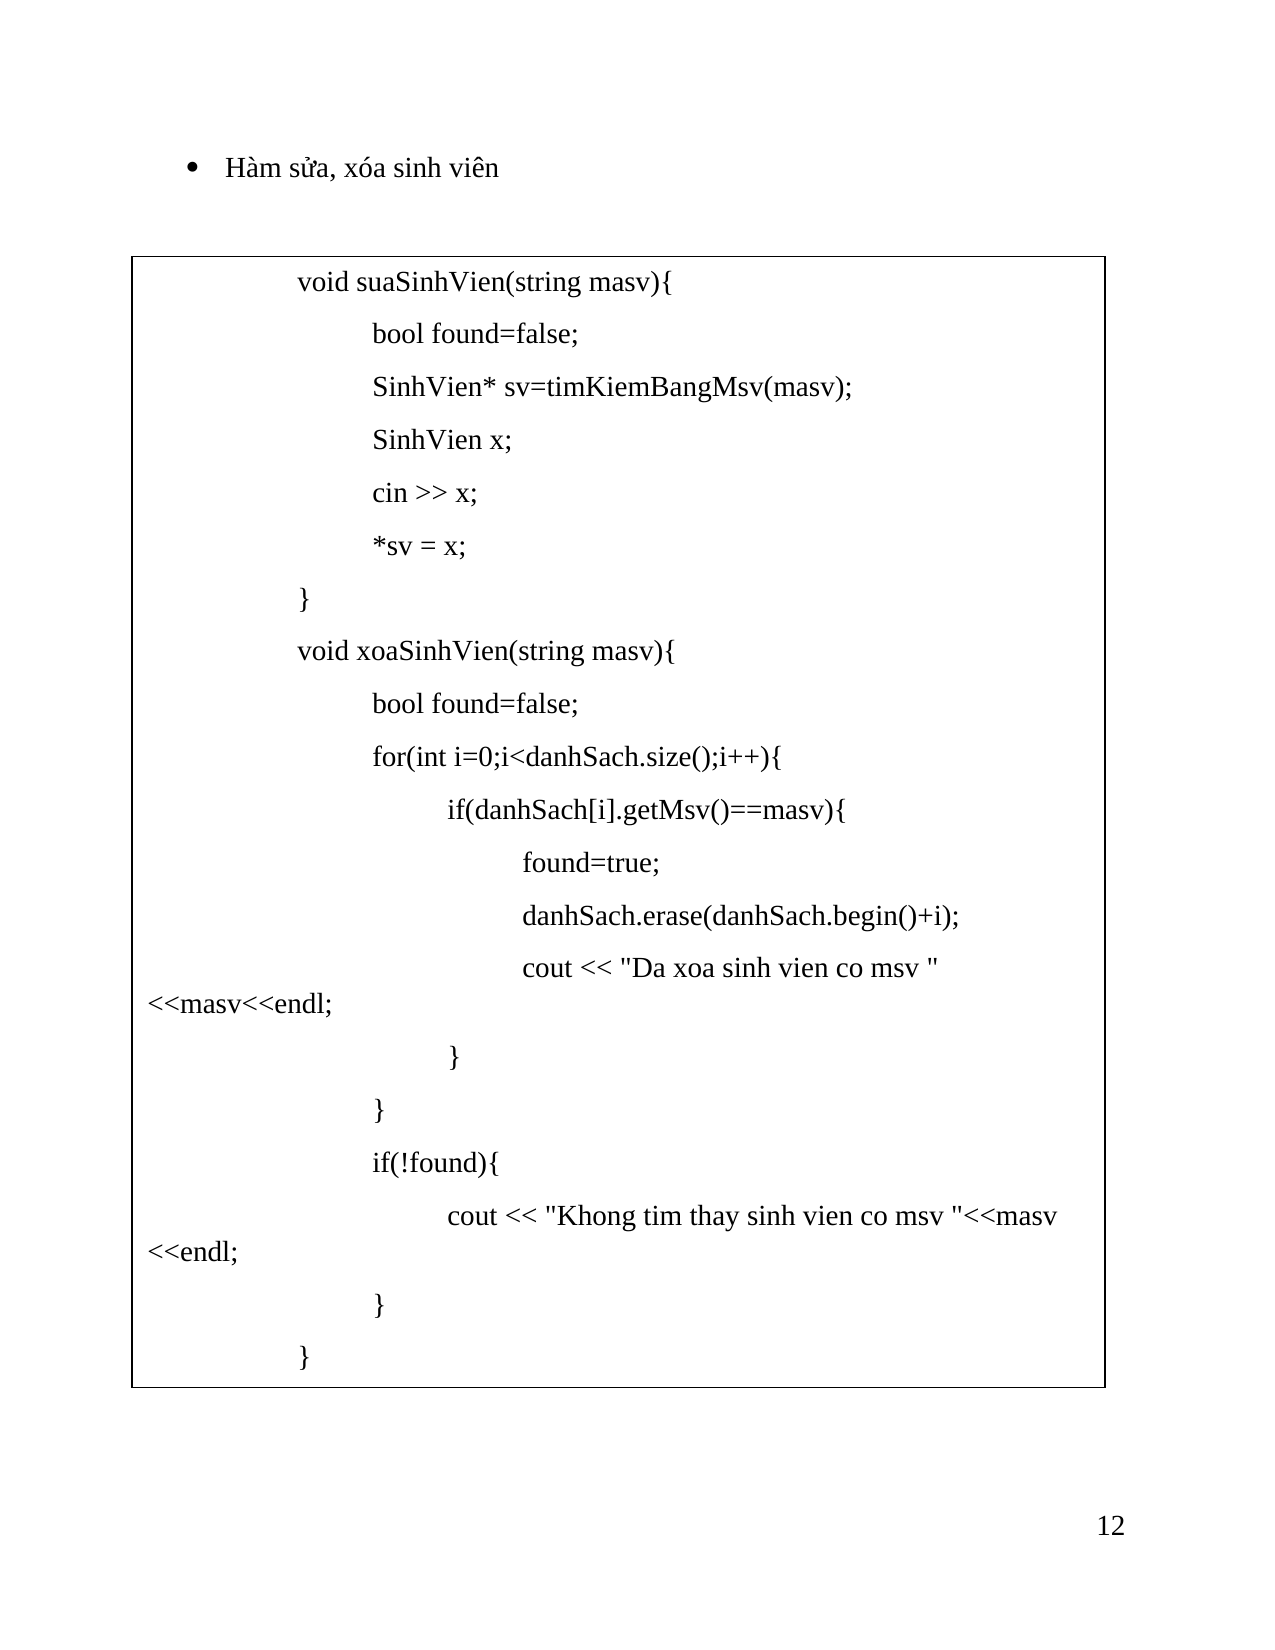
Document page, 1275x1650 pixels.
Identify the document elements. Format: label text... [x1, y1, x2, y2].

list Hàm sửa, xóa sinh viên [187, 150, 1125, 184]
